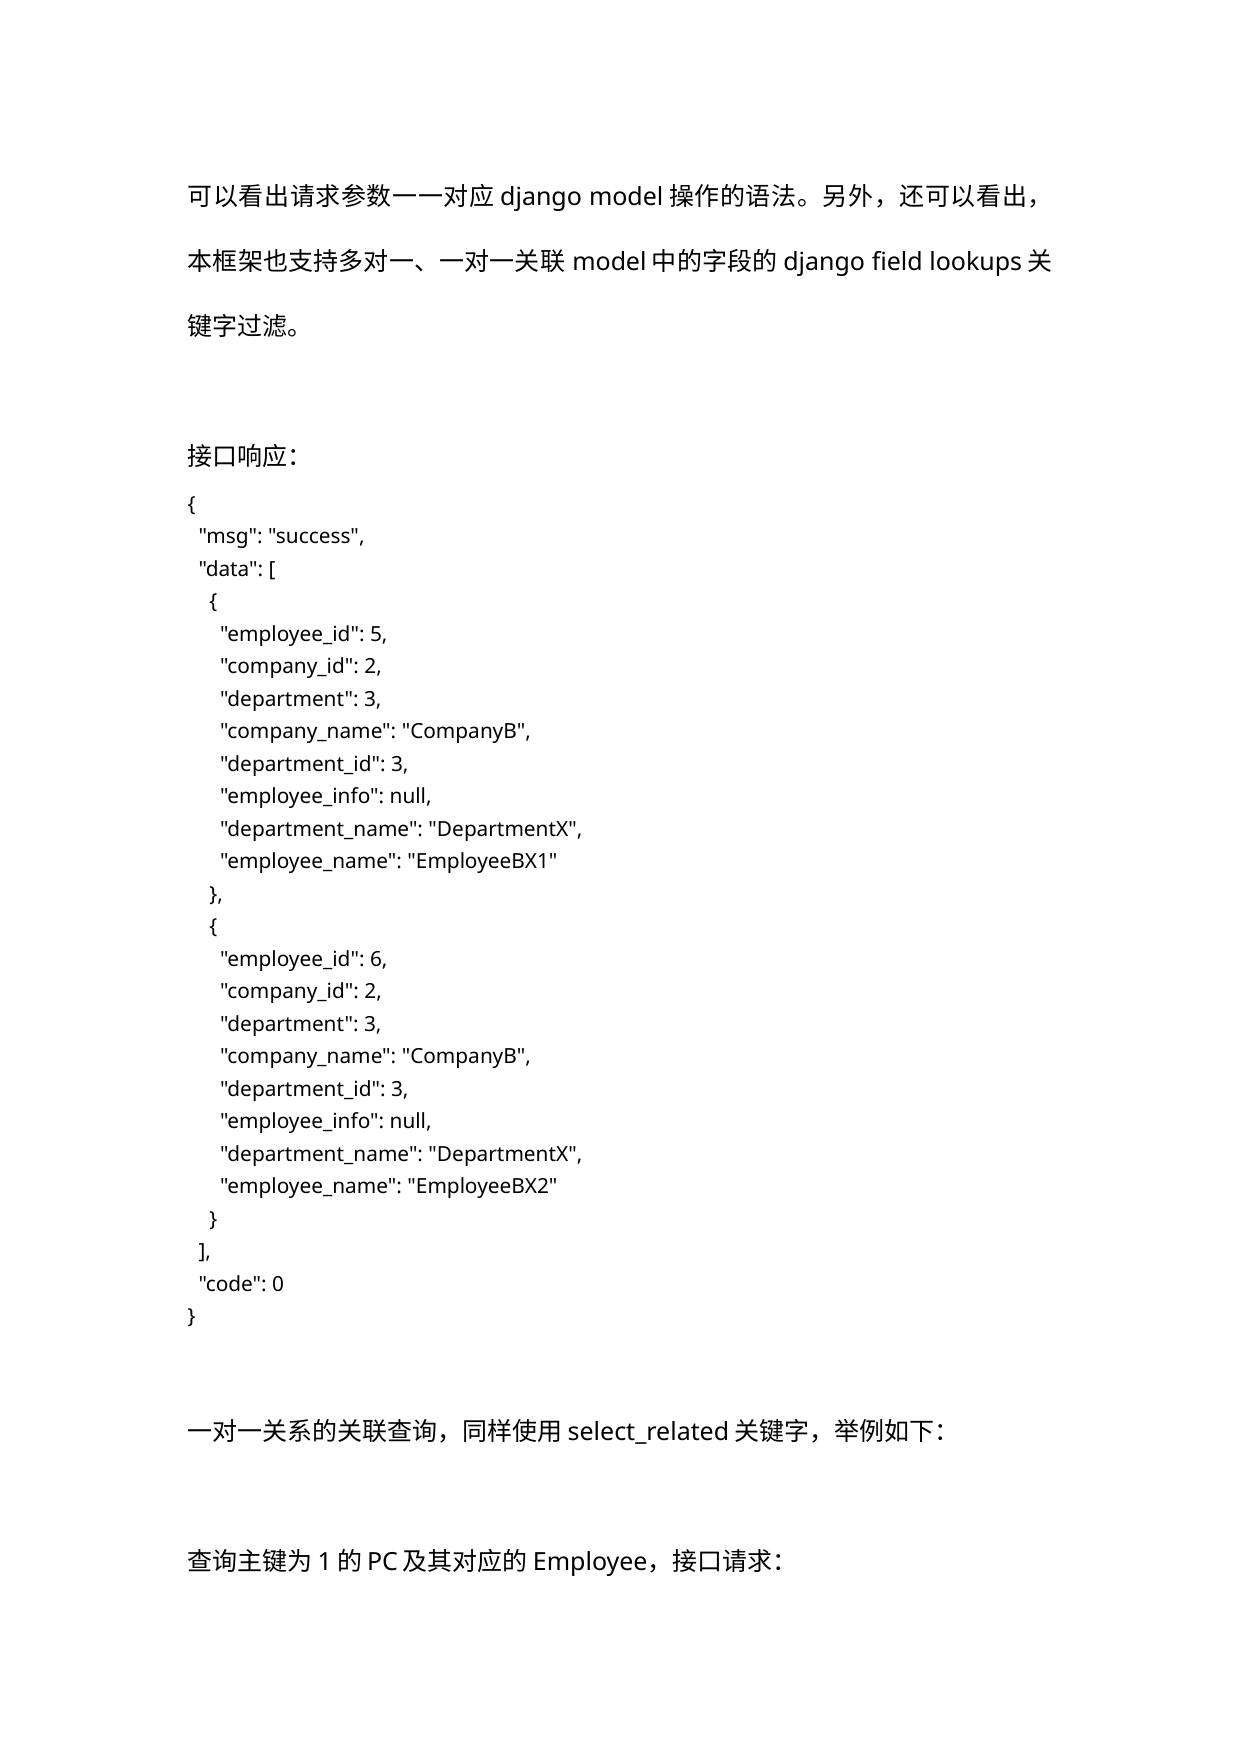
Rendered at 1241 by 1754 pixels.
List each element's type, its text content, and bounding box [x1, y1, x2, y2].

text 一对一关系的关联查询，同样使用select_related关键字，举例如下： [187, 1397, 1053, 1462]
text "employee_id": 6, [187, 942, 1053, 974]
text 查询主键为1的PC及其对应的Employee，接口请求： [187, 1527, 1053, 1592]
text "department_name": "DepartmentX", [187, 812, 1053, 844]
text "company_name": "CompanyB", [187, 1039, 1053, 1072]
text "msg": "success", [187, 519, 1053, 552]
text "department": 3, [187, 1007, 1053, 1039]
text "employee_info": null, [187, 779, 1053, 812]
text ], [187, 1234, 1053, 1267]
text "department_id": 3, [187, 747, 1053, 779]
text "company_name": "CompanyB", [187, 714, 1053, 747]
text 接口响应： [187, 422, 1053, 487]
text { [187, 909, 1053, 942]
text "department": 3, [187, 682, 1053, 714]
text "code": 0 [187, 1267, 1053, 1299]
text }, [187, 877, 1053, 909]
text "department_id": 3, [187, 1072, 1053, 1104]
text } [187, 1202, 1053, 1234]
text "company_id": 2, [187, 974, 1053, 1007]
text 可以看出请求参数一一对应django model操作的语法。另外，还可以看出，本框架也支持多对一、一对一关联model中的字段的django field lookups关键字过滤。 [187, 162, 1053, 357]
text "employee_info": null, [187, 1104, 1053, 1137]
text "employee_name": "EmployeeBX2" [187, 1169, 1053, 1202]
text { [187, 487, 1053, 519]
text "employee_id": 5, [187, 617, 1053, 649]
text { [187, 584, 1053, 617]
text "department_name": "DepartmentX", [187, 1137, 1053, 1169]
text "employee_name": "EmployeeBX1" [187, 844, 1053, 877]
text } [187, 1299, 1053, 1332]
text "company_id": 2, [187, 649, 1053, 682]
text "data": [ [187, 552, 1053, 584]
